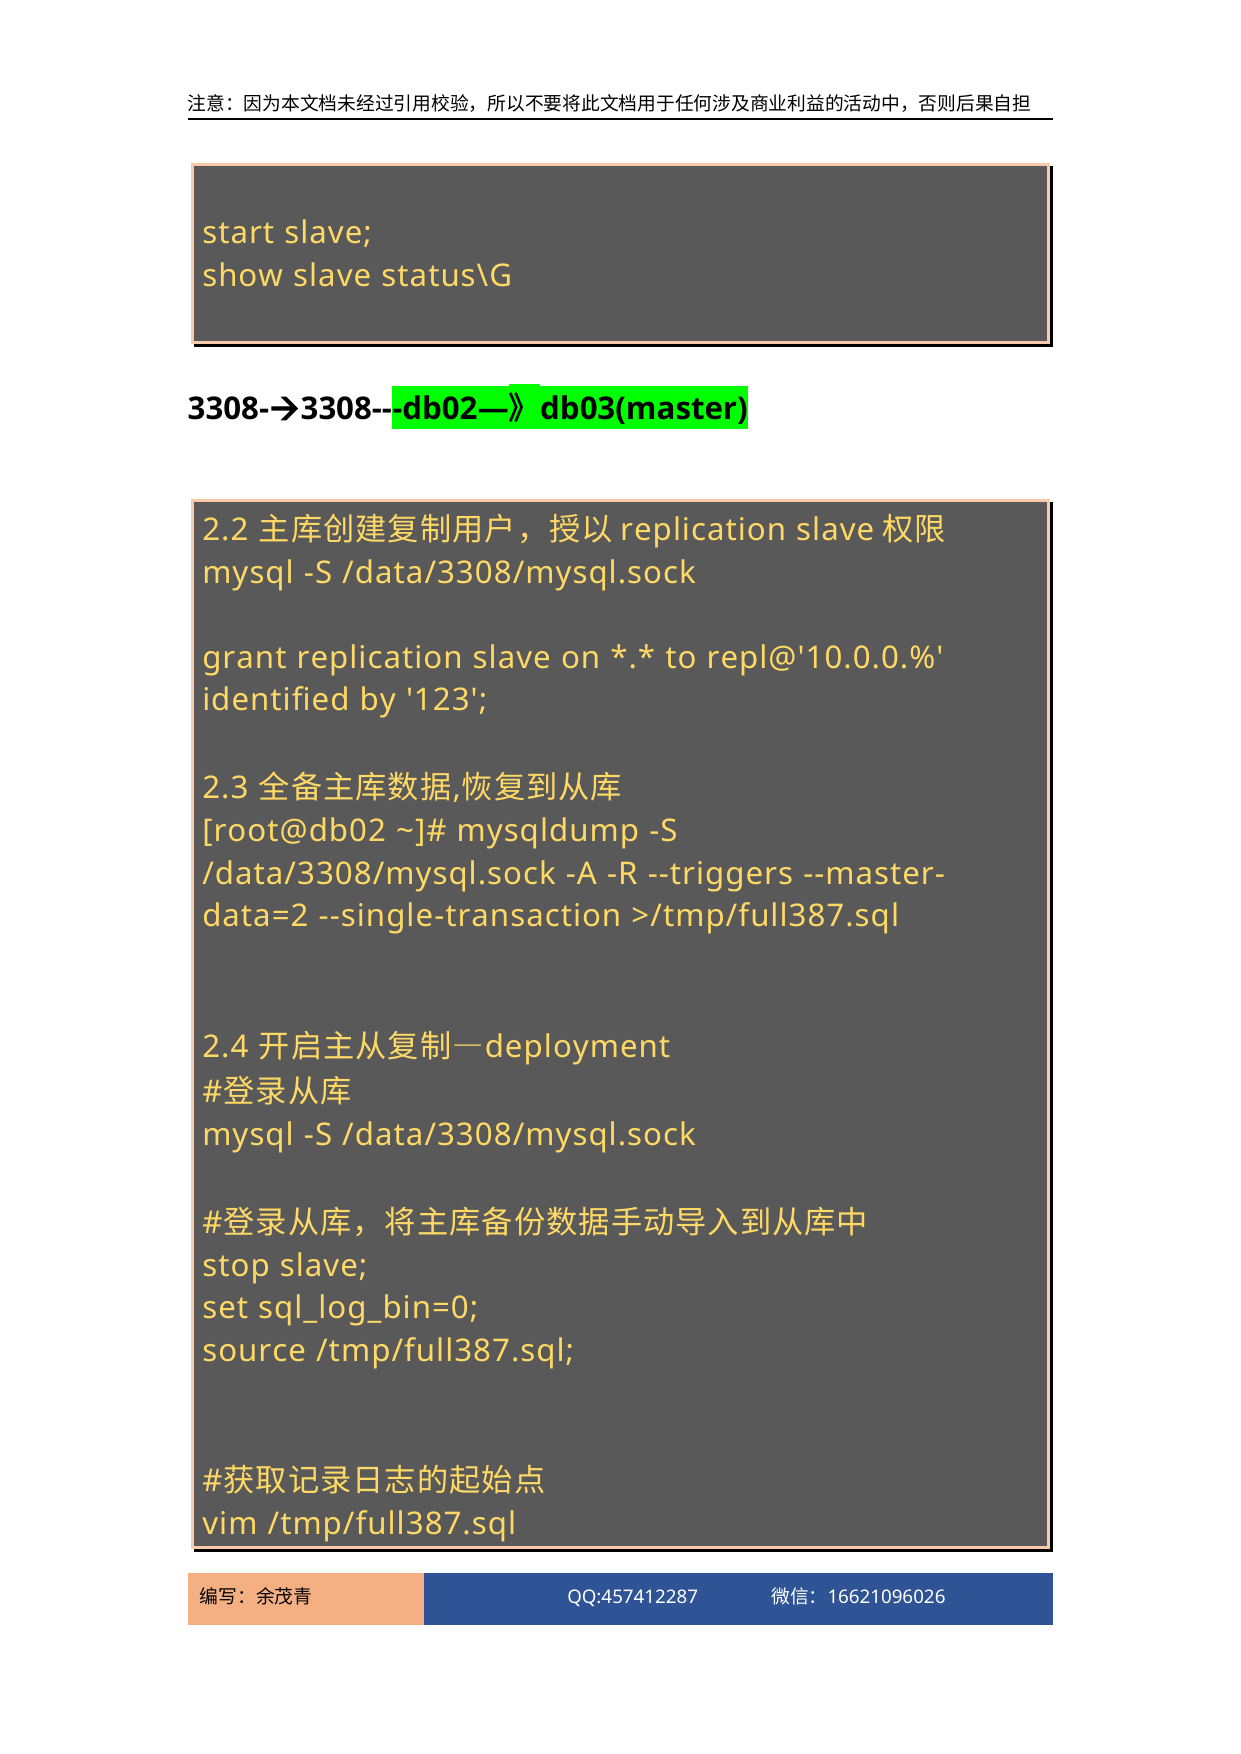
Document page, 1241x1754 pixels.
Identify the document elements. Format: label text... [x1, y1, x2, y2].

text 2.3 全备主库数据,恢复到从库 [194, 757, 1047, 803]
text mysql -S /data/3308/mysql.sock [194, 1107, 1047, 1149]
subtitle 3308-3308---db02—》db03(master) [187, 374, 1053, 439]
text source /tmp/full387.sql; [194, 1322, 1047, 1365]
text show slave status\G [194, 248, 1047, 291]
text mysql -S /data/3308/mysql.sock [194, 544, 1047, 587]
text 2.2 主库创建复制用户，授以replication slave权限 [194, 502, 1047, 544]
text stop slave; [194, 1237, 1047, 1280]
text 2.4 开启主从复制—deployment [194, 1016, 1047, 1061]
text set sql_log_bin=0; [194, 1280, 1047, 1322]
text #登录从库 [194, 1061, 1047, 1107]
text #获取记录日志的起始点 [194, 1450, 1047, 1496]
text [root@db02 ~]# mysqldump -S /data/3308/mysql.sock -A -R --triggers --master-data=2 --single-transaction >/tmp/full387.sql [194, 803, 1047, 931]
text start slave; [194, 205, 1047, 248]
text grant replication slave on *.* to repl@'10.0.0.%' identified by '123'; [194, 629, 1047, 715]
text #登录从库，将主库备份数据手动导入到从库中 [194, 1192, 1047, 1237]
text vim /tmp/full387.sql [194, 1496, 1047, 1546]
